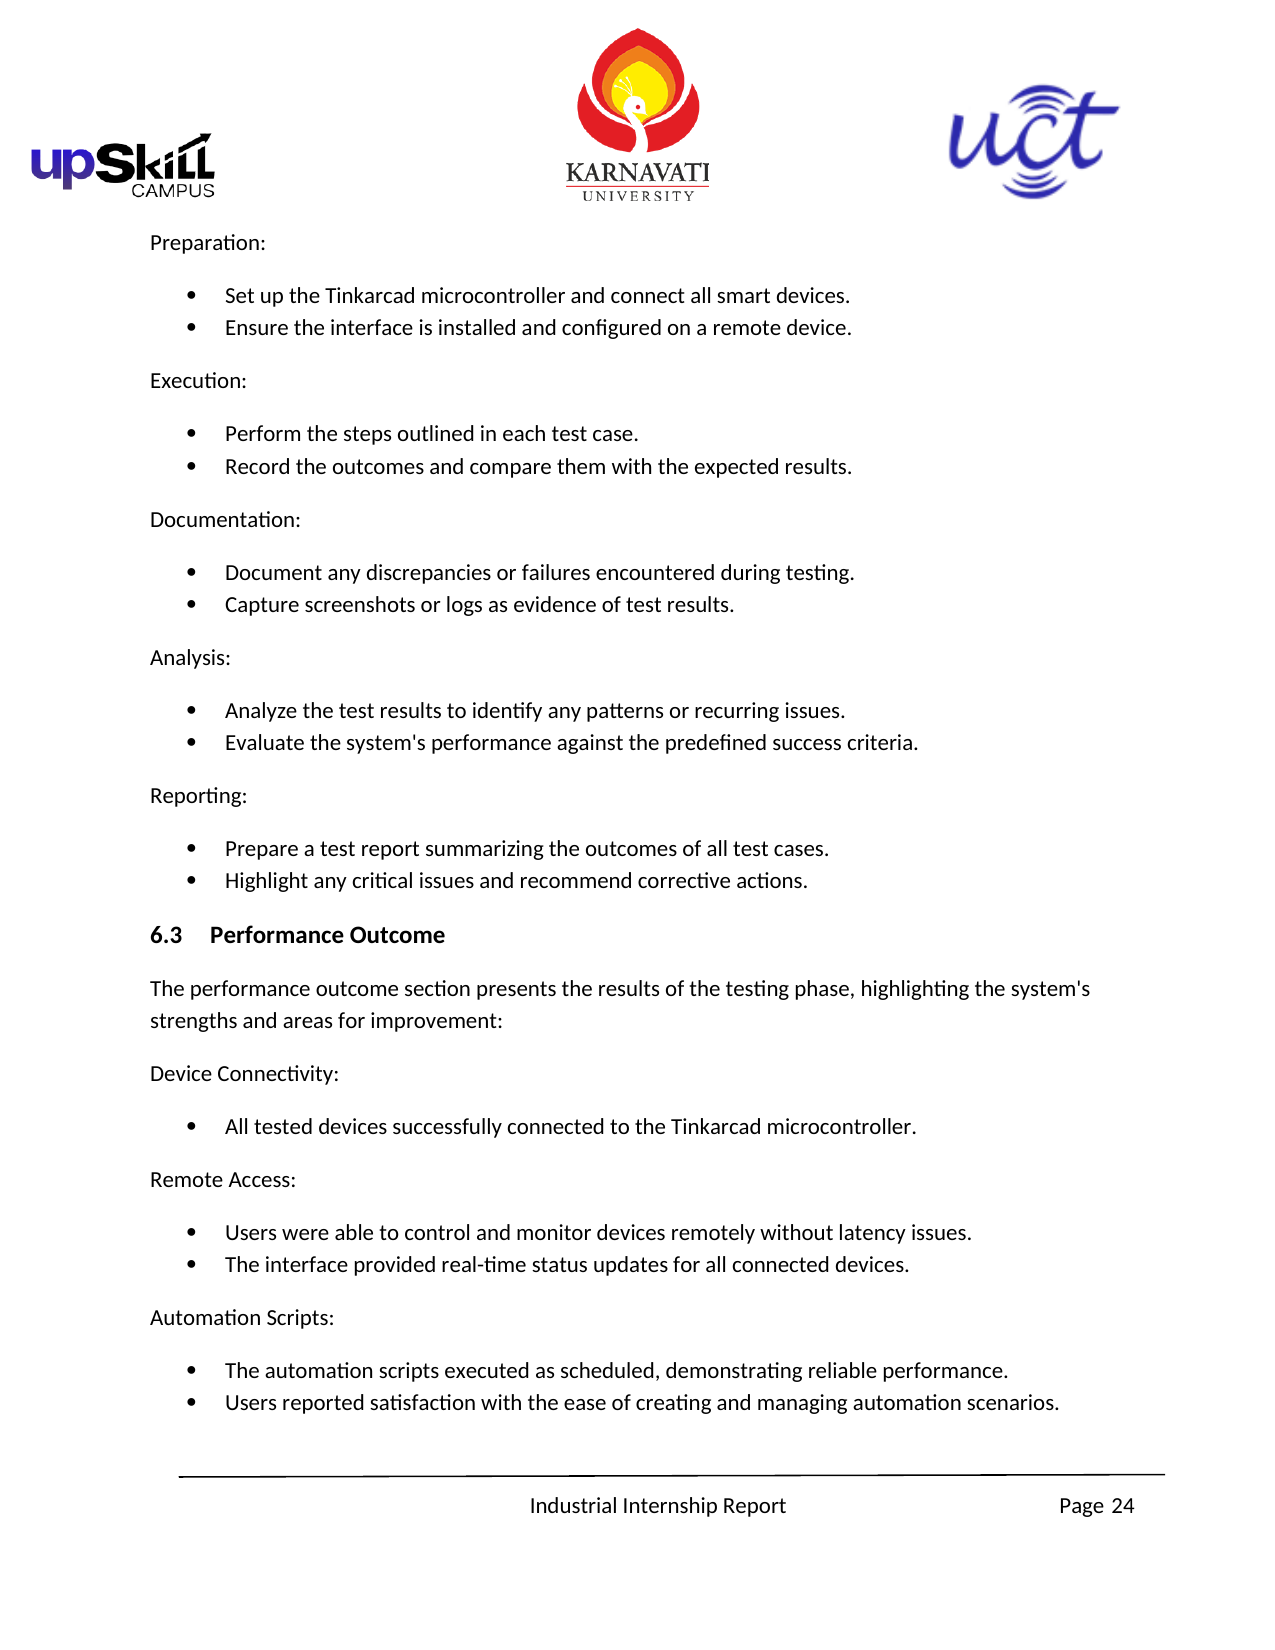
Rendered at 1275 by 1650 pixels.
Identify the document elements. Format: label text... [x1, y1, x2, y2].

list The automation scripts executed as scheduled, demonstrating reliable performance. [187, 1356, 1134, 1384]
picture [0, 120, 246, 201]
text Device Connectivity: [150, 1059, 1134, 1087]
list Prepare a test report summarizing the outcomes of all test cases. [187, 834, 1134, 862]
list Ensure the interface is installed and configured on a remote device. [187, 313, 1134, 342]
list Users were able to control and monitor devices remotely without latency issues. [187, 1218, 1134, 1246]
text Remote Access: [150, 1165, 1134, 1193]
text Preparation: [150, 228, 1134, 256]
subtitle Performance Outcome [150, 924, 1134, 949]
text Execution: [150, 367, 1134, 394]
list Analyze the test results to identify any patterns or recurring issues. [187, 696, 1134, 724]
list Users reported satisfaction with the ease of creating and managing automation scenarios. [187, 1388, 1134, 1416]
list All tested devices successfully connected to the Tinkarcad microcontroller. [187, 1112, 1134, 1140]
list Perform the steps outlined in each test case. [187, 419, 1134, 448]
list Record the outcomes and compare them with the expected results. [187, 452, 1134, 480]
picture [946, 75, 1125, 201]
text The performance outcome section presents the results of the testing phase, highlighting the system's strengths and areas for improvement: [150, 974, 1134, 1034]
text Automation Scripts: [150, 1303, 1134, 1331]
picture [566, 28, 709, 201]
list Evaluate the system's performance against the predefined success criteria. [187, 728, 1134, 756]
list Highlight any critical issues and recommend corrective actions. [187, 866, 1134, 894]
list Document any discrepancies or failures encountered during testing. [187, 558, 1134, 586]
text Documentation: [150, 505, 1134, 533]
list The interface provided real-time status updates for all connected devices. [187, 1250, 1134, 1278]
text Reporting: [150, 781, 1134, 809]
text Analysis: [150, 643, 1134, 671]
list Set up the Tinkarcad microcontroller and connect all smart devices. [187, 281, 1134, 309]
list Capture screenshots or logs as evidence of test results. [187, 590, 1134, 618]
